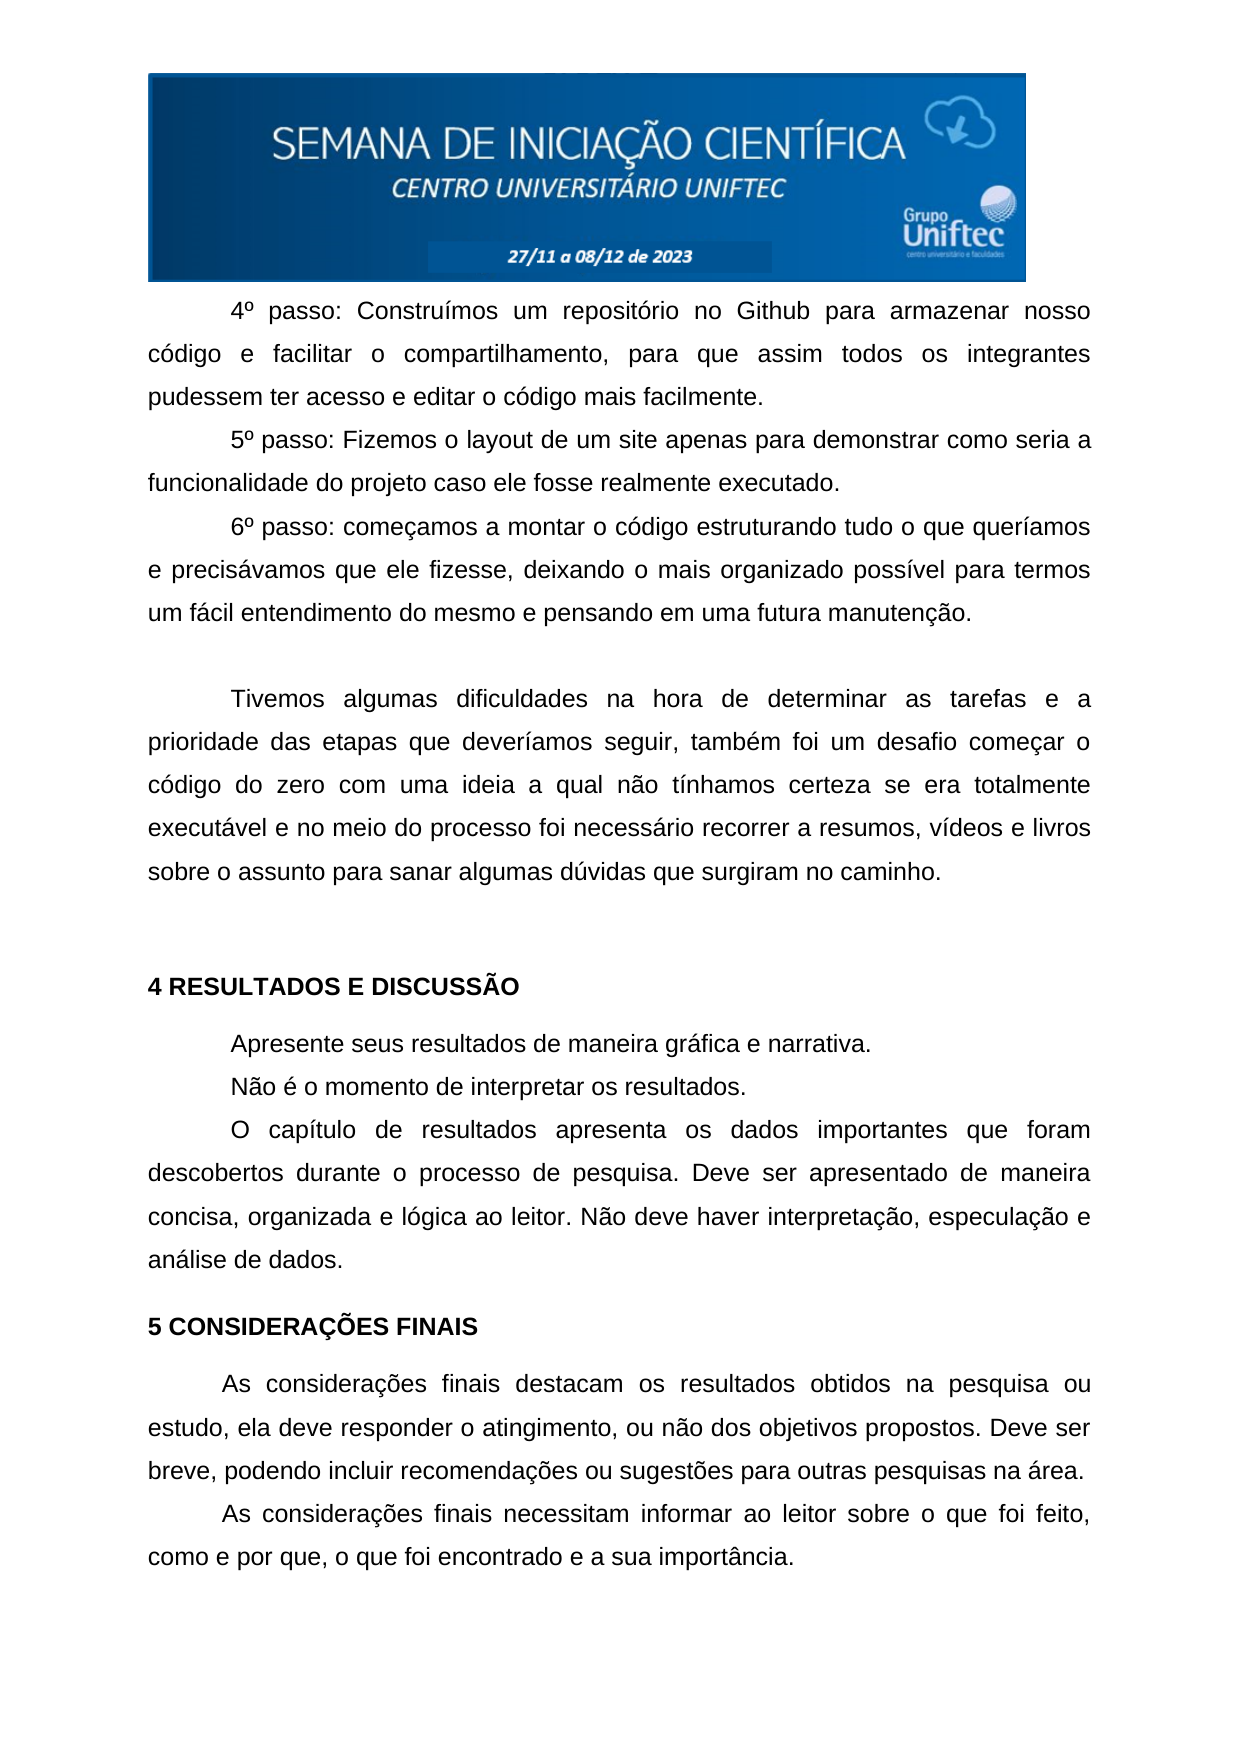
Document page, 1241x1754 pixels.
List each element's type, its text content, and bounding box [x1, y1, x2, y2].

picture [147, 73, 1026, 282]
text O capítulo de resultados apresenta os dados importantes que foram descobertos durante o processo de pesquisa. Deve ser apresentado de maneira concisa, organizada e lógica ao leitor. Não deve haver interpretação, especulação e análise de dados. [148, 1115, 1092, 1273]
text As considerações finais destacam os resultados obtidos na pesquisa ou estudo, ela deve responder o atingimento, ou não dos objetivos propostos. Deve ser breve, podendo incluir recomendações ou sugestões para outras pesquisas na área. [148, 1369, 1092, 1484]
subtitle 4 RESULTADOS E DISCUSSÃO [148, 972, 1092, 1000]
text 6º passo: começamos a montar o código estruturando tudo o que queríamos e precisávamos que ele fizesse, deixando o mais organizado possível para termos um fácil entendimento do mesmo e pensando em uma futura manutenção. [148, 512, 1092, 627]
text Apresente seus resultados de maneira gráfica e narrativa. [148, 1029, 1092, 1058]
text Tivemos algumas dificuldades na hora de determinar as tarefas e a prioridade das etapas que deveríamos seguir, também foi um desafio começar o código do zero com uma ideia a qual não tínhamos certeza se era totalmente executável e no meio do processo foi necessário recorrer a resumos, vídeos e livros sobre o assunto para sanar algumas dúvidas que surgiram no caminho. [148, 684, 1092, 885]
text 4º passo: Construímos um repositório no Github para armazenar nosso código e facilitar o compartilhamento, para que assim todos os integrantes pudessem ter acesso e editar o código mais facilmente. [148, 296, 1092, 411]
text Não é o momento de interpretar os resultados. [148, 1072, 1092, 1101]
text 5º passo: Fizemos o layout de um site apenas para demonstrar como seria a funcionalidade do projeto caso ele fosse realmente executado. [148, 425, 1092, 497]
text As considerações finais necessitam informar ao leitor sobre o que foi feito, como e por que, o que foi encontrado e a sua importância. [148, 1499, 1092, 1571]
subtitle 5 CONSIDERAÇÕES FINAIS [148, 1312, 1092, 1341]
